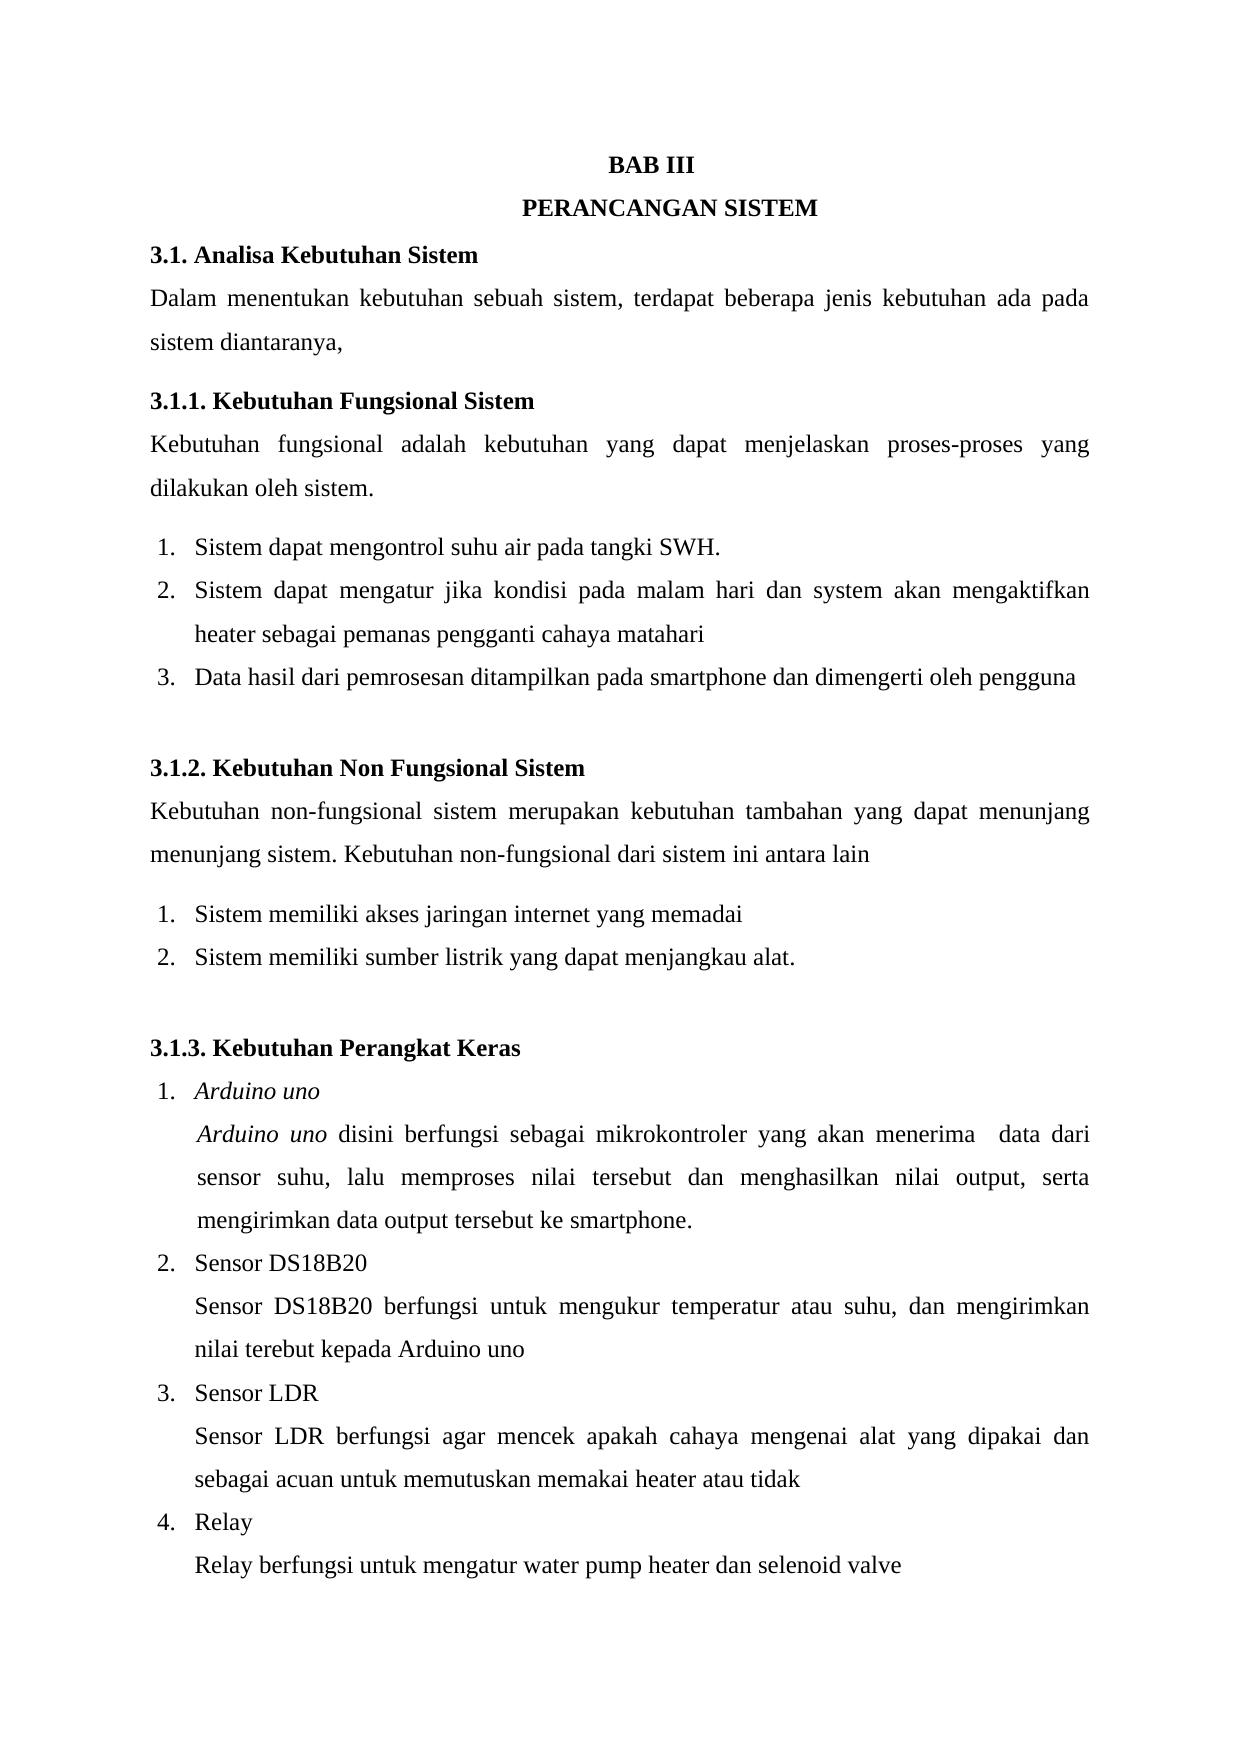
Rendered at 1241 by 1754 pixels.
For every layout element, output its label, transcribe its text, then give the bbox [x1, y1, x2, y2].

list Sensor LDR [157, 1378, 1090, 1406]
text Dalam menentukan kebutuhan sebuah sistem, terdapat beberapa jenis kebutuhan ada pada sistem diantaranya, [150, 283, 1090, 355]
list Data hasil dari pemrosesan ditampilkan pada smartphone dan dimengerti oleh pengguna [157, 662, 1090, 691]
text Sensor DS18B20 berfungsi untuk mengukur temperatur atau suhu, dan mengirimkan nilai terebut kepada Arduino uno [194, 1291, 1090, 1363]
text Kebutuhan fungsional adalah kebutuhan yang dapat menjelaskan proses-proses yang dilakukan oleh sistem. [150, 429, 1090, 501]
subtitle 3.1. Analisa Kebutuhan Sistem [150, 240, 1090, 269]
text Sensor LDR berfungsi agar mencek apakah cahaya mengenai alat yang dipakai dan sebagai acuan untuk memutuskan memakai heater atau tidak [194, 1421, 1090, 1493]
subtitle 3.1.3. Kebutuhan Perangkat Keras [150, 1033, 1090, 1061]
text Relay berfungsi untuk mengatur water pump heater dan selenoid valve [194, 1550, 1090, 1579]
list Sensor DS18B20 [157, 1248, 1090, 1277]
list Arduino uno [157, 1076, 1090, 1104]
list Arduino uno disini berfungsi sebagai mikrokontroler yang akan menerima data dari sensor suhu, lalu memproses nilai tersebut dan menghasilkan nilai output, serta mengirimkan data output tersebut ke smartphone. [197, 1119, 1090, 1234]
text Kebutuhan non-fungsional sistem merupakan kebutuhan tambahan yang dapat menunjang menunjang sistem. Kebutuhan non-fungsional dari sistem ini antara lain [150, 796, 1090, 868]
list Sistem dapat mengatur jika kondisi pada malam hari dan system akan mengaktifkan heater sebagai pemanas pengganti cahaya matahari [157, 576, 1090, 647]
subtitle 3.1.1. Kebutuhan Fungsional Sistem [150, 386, 1090, 415]
list Sistem memiliki sumber listrik yang dapat menjangkau alat. [157, 942, 1090, 971]
list Sistem memiliki akses jaringan internet yang memadai [157, 899, 1090, 927]
subtitle 3.1.2. Kebutuhan Non Fungsional Sistem [150, 753, 1090, 781]
list Sistem dapat mengontrol suhu air pada tangki SWH. [157, 532, 1090, 561]
list Relay [157, 1507, 1090, 1536]
subtitle BAB III PERANCANGAN SISTEM [212, 150, 1090, 222]
